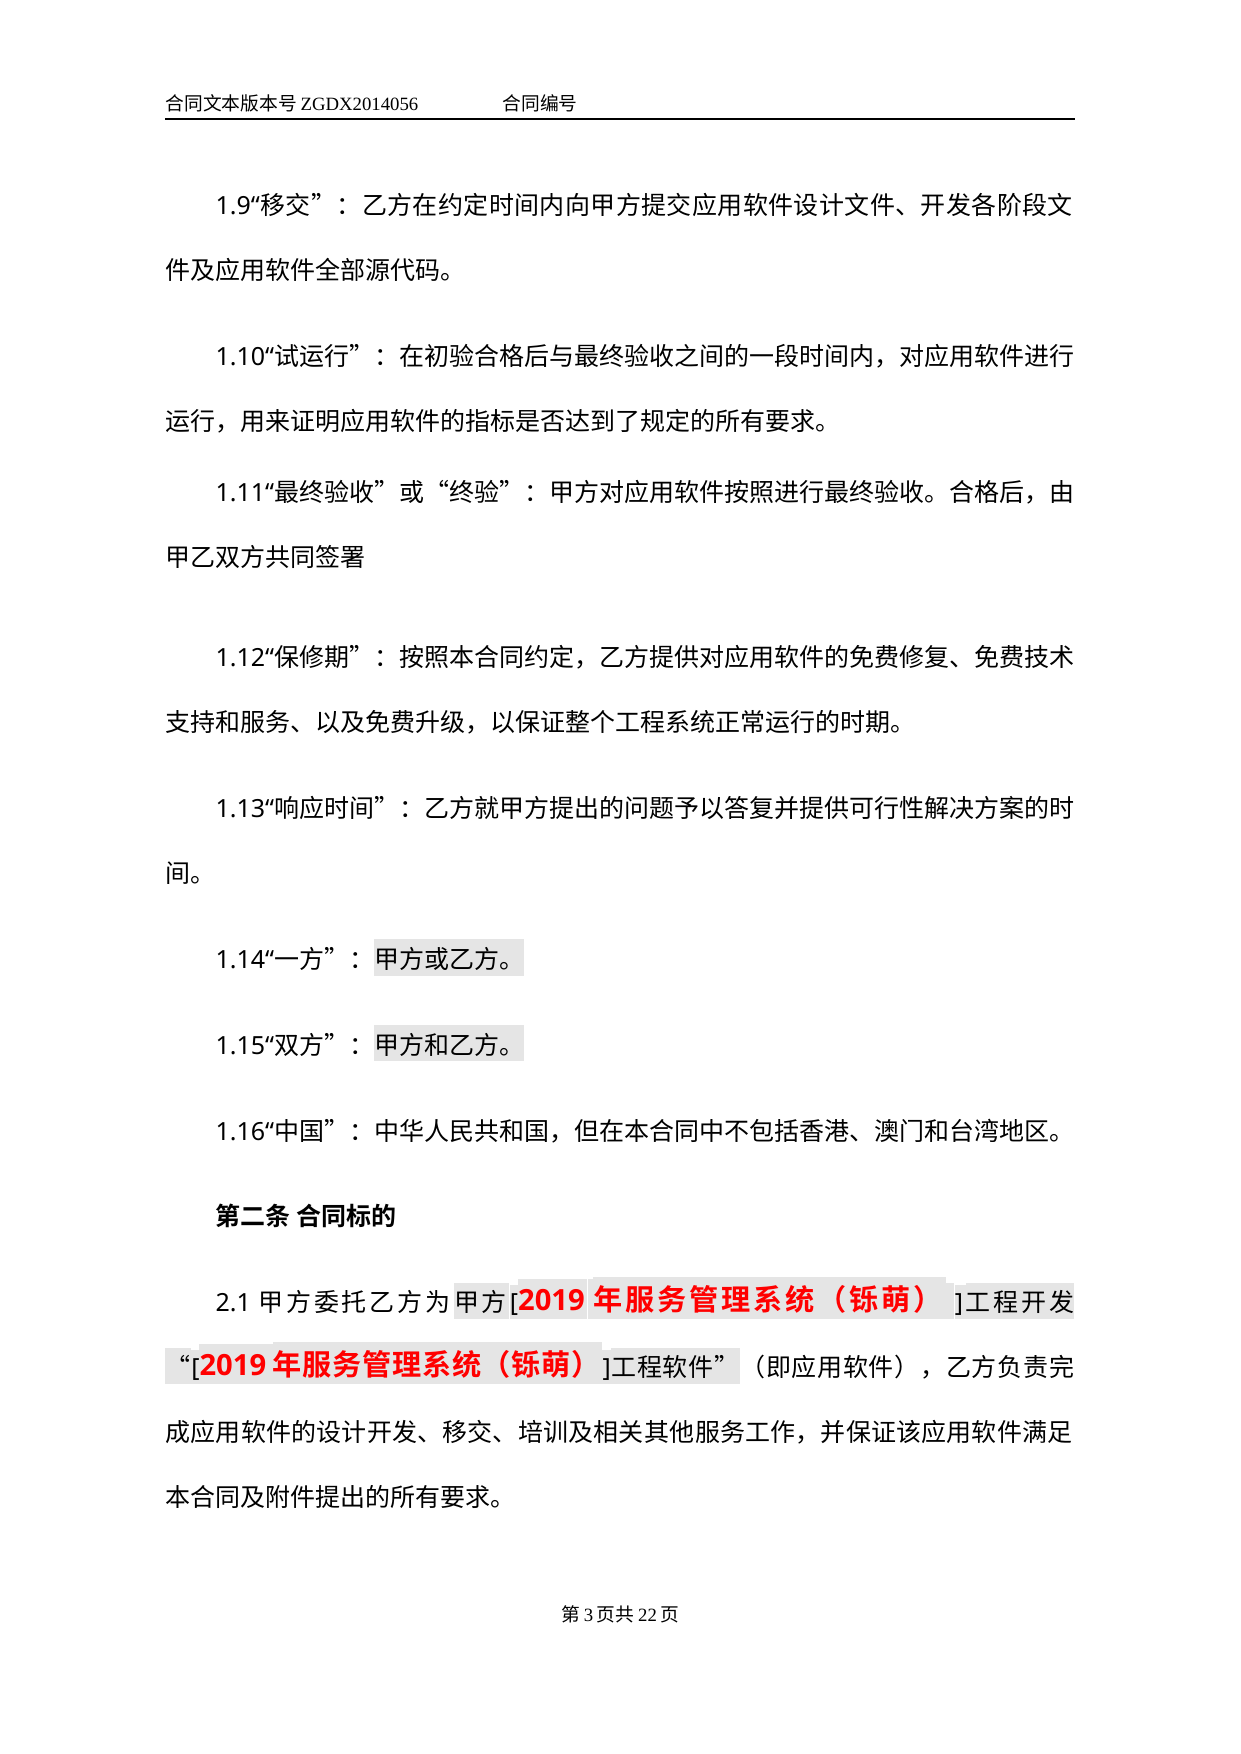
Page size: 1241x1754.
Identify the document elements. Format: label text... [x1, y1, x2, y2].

text 2.1甲方委托乙方为甲方[2019年服务管理系统（铄萌） ]工程开发“[2019年服务管理系统（铄萌）]工程软件”（即应用软件），乙方负责完成应用软件的设计开发、移交、培训及相关其他服务工作，并保证该应用软件满足本合同及附件提出的所有要求。 [165, 1254, 1075, 1514]
text 1.12“保修期”：按照本合同约定，乙方提供对应用软件的免费修复、免费技术支持和服务、以及免费升级，以保证整个工程系统正常运行的时期。 [165, 609, 1075, 739]
text 1.11“最终验收”或“终验”：甲方对应用软件按照进行最终验收。合格后，由甲乙双方共同签署 [165, 458, 1075, 588]
text 1.15“双方”：甲方和乙方。 [165, 996, 1075, 1061]
text 第二条 合同标的 [165, 1168, 1075, 1233]
text 1.16“中国”：中华人民共和国，但在本合同中不包括香港、澳门和台湾地区。 [165, 1082, 1075, 1147]
text 1.14“一方”：甲方或乙方。 [165, 911, 1075, 976]
text 1.10“试运行”：在初验合格后与最终验收之间的一段时间内，对应用软件进行运行，用来证明应用软件的指标是否达到了规定的所有要求。 [165, 307, 1075, 437]
text 1.13“响应时间”：乙方就甲方提出的问题予以答复并提供可行性解决方案的时间。 [165, 760, 1075, 890]
text 1.9“移交”：乙方在约定时间内向甲方提交应用软件设计文件、开发各阶段文件及应用软件全部源代码。 [165, 156, 1075, 286]
